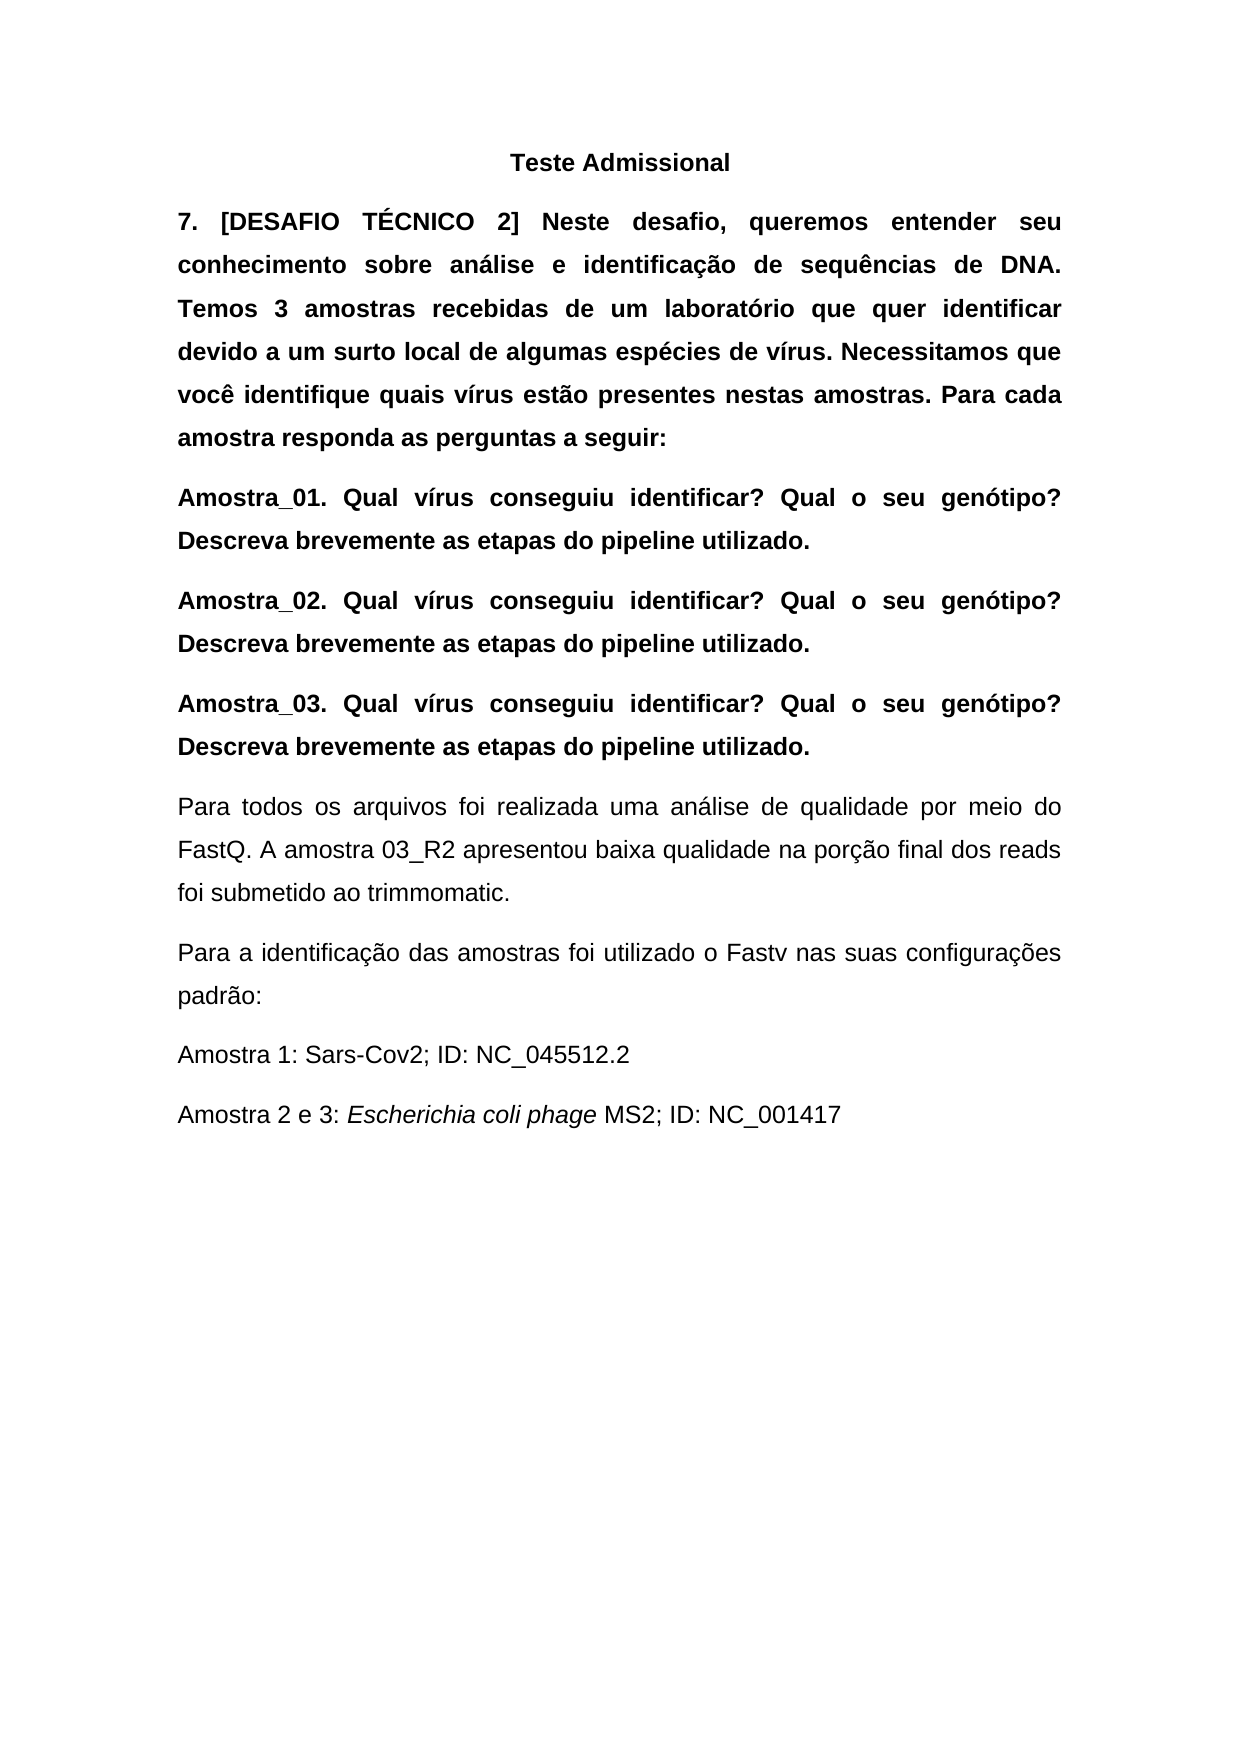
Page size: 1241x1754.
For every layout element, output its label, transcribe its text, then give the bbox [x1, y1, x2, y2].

text Amostra 2 e 3: Escherichia coli phage MS2; ID: NC_001417 [177, 1100, 1063, 1129]
text Amostra_01. Qual vírus conseguiu identificar? Qual o seu genótipo? Descreva brevemente as etapas do pipeline utilizado. [177, 483, 1063, 555]
text Teste Admissional [177, 148, 1063, 176]
text Amostra_02. Qual vírus conseguiu identificar? Qual o seu genótipo? Descreva brevemente as etapas do pipeline utilizado. [177, 586, 1063, 658]
text Para a identificação das amostras foi utilizado o Fastv nas suas configurações padrão: [177, 938, 1063, 1009]
text Amostra_03. Qual vírus conseguiu identificar? Qual o seu genótipo? Descreva brevemente as etapas do pipeline utilizado. [177, 689, 1063, 761]
text 7. [DESAFIO TÉCNICO 2] Neste desafio, queremos entender seu conhecimento sobre análise e identificação de sequências de DNA. Temos 3 amostras recebidas de um laboratório que quer identificar devido a um surto local de algumas espécies de vírus. Necessitamos que você identifique quais vírus estão presentes nestas amostras. Para cada amostra responda as perguntas a seguir: [177, 207, 1063, 452]
text Para todos os arquivos foi realizada uma análise de qualidade por meio do FastQ. A amostra 03_R2 apresentou baixa qualidade na porção final dos reads foi submetido ao trimmomatic. [177, 792, 1063, 907]
text Amostra 1: Sars-Cov2; ID: NC_045512.2 [177, 1041, 1063, 1069]
